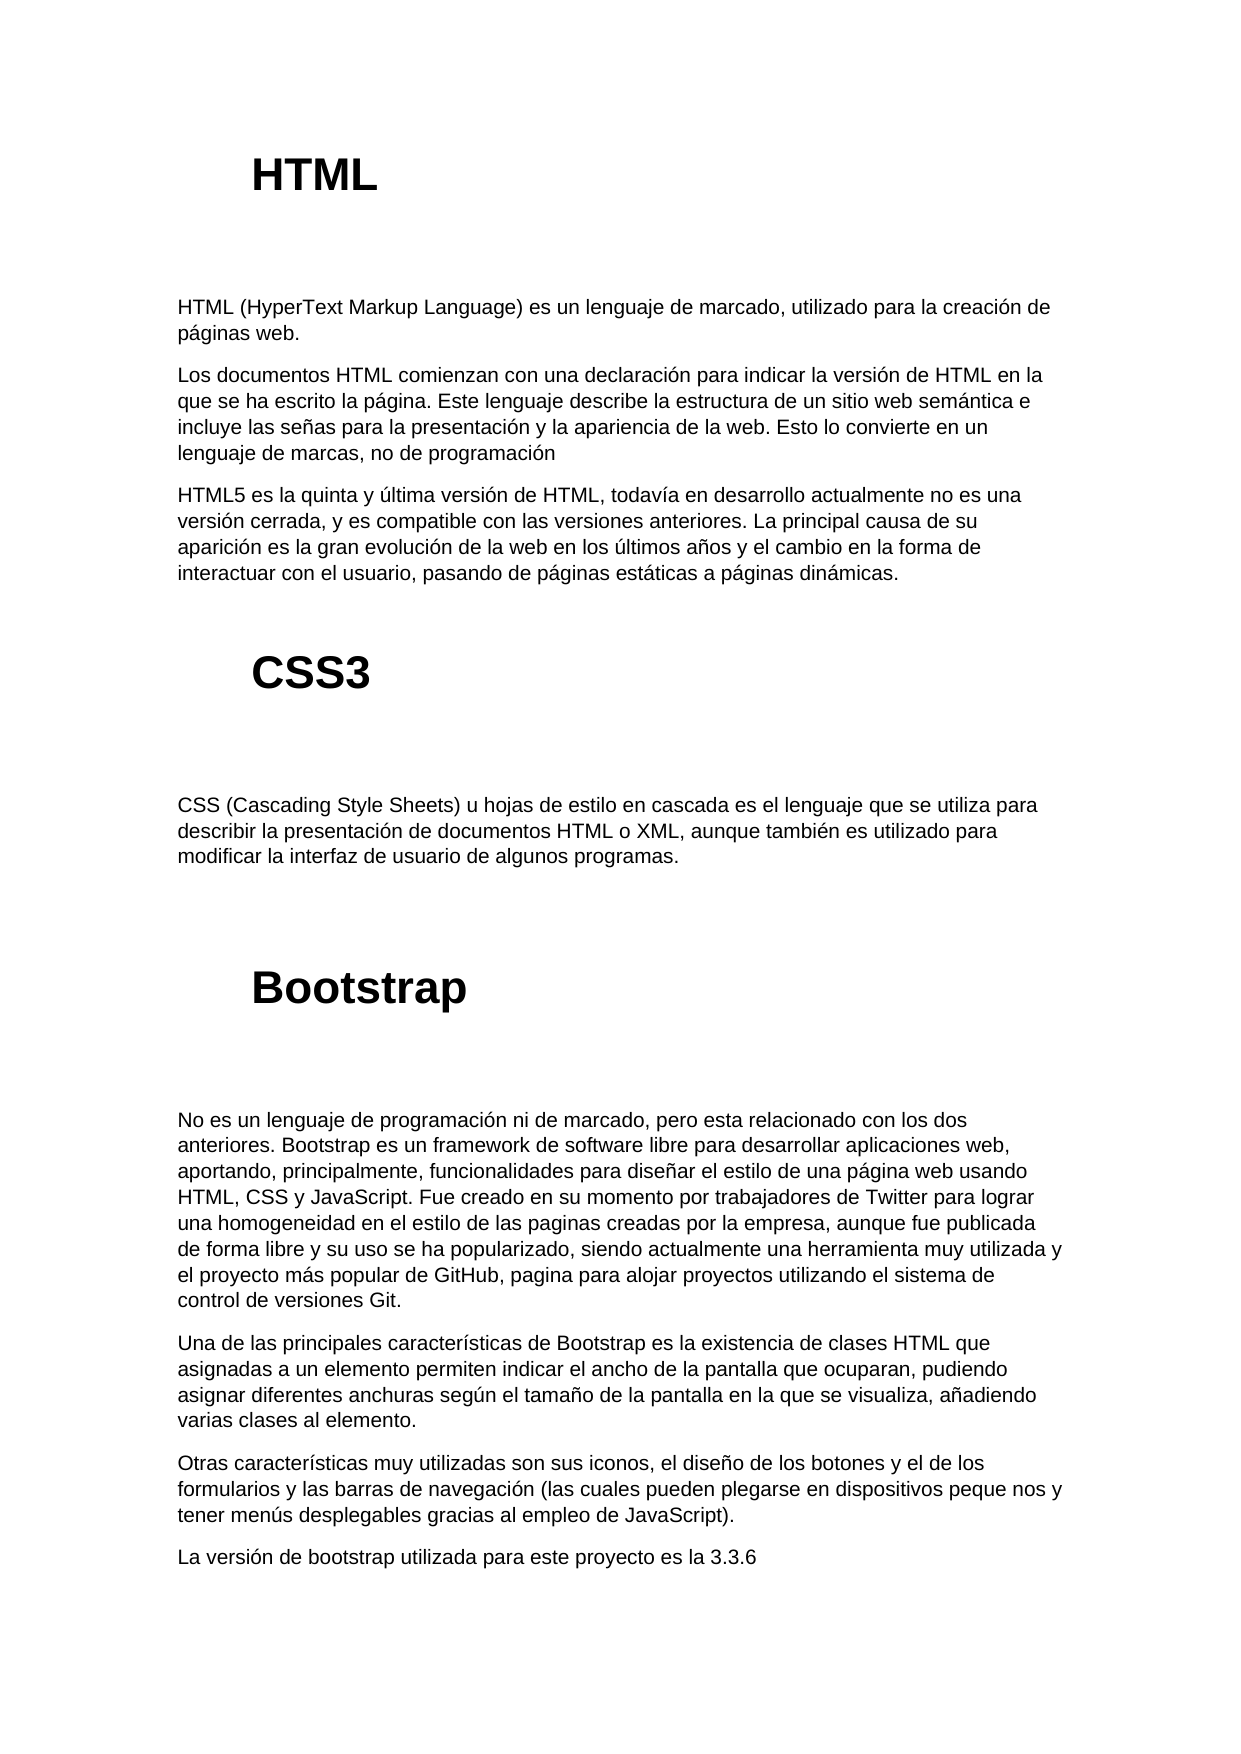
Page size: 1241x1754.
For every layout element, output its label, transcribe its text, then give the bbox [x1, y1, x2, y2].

text HTML [251, 148, 1063, 200]
text CSS (Cascading Style Sheets) u hojas de estilo en cascada es el lenguaje que se utiliza para describir la presentación de documentos HTML o XML, aunque también es utilizado para modificar la interfaz de usuario de algunos programas. [177, 793, 1063, 868]
text Los documentos HTML comienzan con una declaración para indicar la versión de HTML en la que se ha escrito la página. Este lenguaje describe la estructura de un sitio web semántica e incluye las señas para la presentación y la apariencia de la web. Esto lo convierte en un lenguaje de marcas, no de programación [177, 363, 1063, 464]
text HTML5 es la quinta y última versión de HTML, todavía en desarrollo actualmente no es una versión cerrada, y es compatible con las versiones anteriores. La principal causa de su aparición es la gran evolución de la web en los últimos años y el cambio en la forma de interactuar con el usuario, pasando de páginas estáticas a páginas dinámicas. [177, 483, 1063, 584]
text Bootstrap [177, 960, 1063, 1013]
text Una de las principales características de Bootstrap es la existencia de clases HTML que asignadas a un elemento permiten indicar el ancho de la pantalla que ocuparan, pudiendo asignar diferentes anchuras según el tamaño de la pantalla en la que se visualiza, añadiendo varias clases al elemento. [177, 1331, 1063, 1432]
text Otras características muy utilizadas son sus iconos, el diseño de los botones y el de los formularios y las barras de navegación (las cuales pueden plegarse en dispositivos peque nos y tener menús desplegables gracias al empleo de JavaScript). [177, 1451, 1063, 1526]
text La versión de bootstrap utilizada para este proyecto es la 3.3.6 [177, 1545, 1063, 1599]
text HTML (HyperText Markup Language) es un lenguaje de marcado, utilizado para la creación de páginas web. [177, 295, 1063, 344]
text CSS3 [177, 646, 1063, 698]
text No es un lenguaje de programación ni de marcado, pero esta relacionado con los dos anteriores. Bootstrap es un framework de software libre para desarrollar aplicaciones web, aportando, principalmente, funcionalidades para diseñar el estilo de una página web usando HTML, CSS y JavaScript. Fue creado en su momento por trabajadores de Twitter para lograr una homogeneidad en el estilo de las paginas creadas por la empresa, aunque fue publicada de forma libre y su uso se ha popularizado, siendo actualmente una herramienta muy utilizada y el proyecto más popular de GitHub, pagina para alojar proyectos utilizando el sistema de control de versiones Git. [177, 1107, 1063, 1312]
